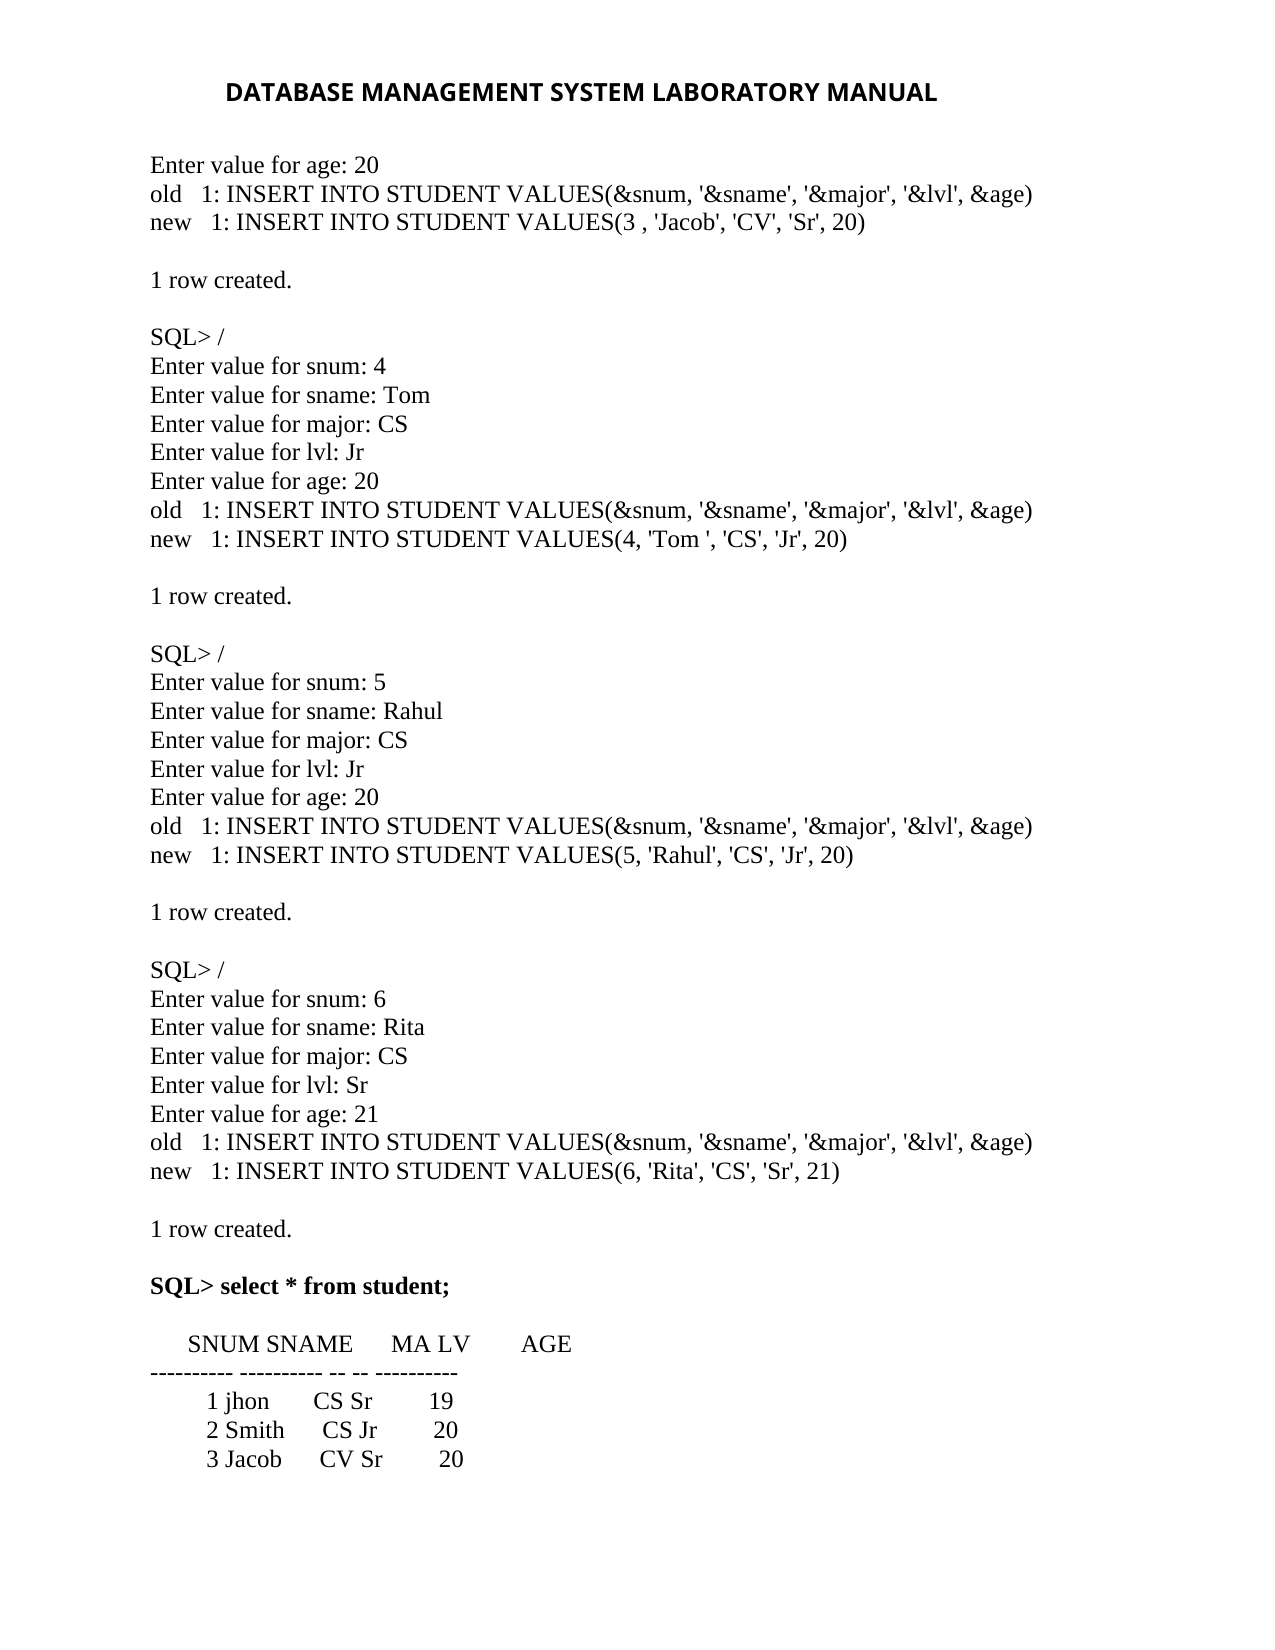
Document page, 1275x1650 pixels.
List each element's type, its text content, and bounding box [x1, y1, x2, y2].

text Enter value for major: CS [150, 1041, 1125, 1070]
text old 1: INSERT INTO STUDENT VALUES(&snum, '&sname', '&major', '&lvl', &age) [150, 811, 1125, 840]
text Enter value for age: 21 [150, 1099, 1125, 1127]
text Enter value for snum: 4 [150, 351, 1125, 380]
text 1 row created. [150, 581, 1125, 610]
text Enter value for snum: 6 [150, 984, 1125, 1012]
text 1 row created. [150, 1214, 1125, 1242]
text 3 Jacob CV Sr 20 [150, 1444, 1125, 1472]
text 2 Smith CS Jr 20 [150, 1415, 1125, 1444]
text SQL> / [150, 639, 1125, 667]
text SQL> / [150, 322, 1125, 351]
text Enter value for major: CS [150, 409, 1125, 437]
text old 1: INSERT INTO STUDENT VALUES(&snum, '&sname', '&major', '&lvl', &age) [150, 179, 1125, 207]
text Enter value for snum: 5 [150, 667, 1125, 696]
text new 1: INSERT INTO STUDENT VALUES(3 , 'Jacob', 'CV', 'Sr', 20) [150, 207, 1125, 236]
text Enter value for lvl: Sr [150, 1070, 1125, 1099]
text ---------- ---------- -- -- ---------- [150, 1357, 1125, 1386]
text new 1: INSERT INTO STUDENT VALUES(5, 'Rahul', 'CS', 'Jr', 20) [150, 840, 1125, 869]
text Enter value for lvl: Jr [150, 437, 1125, 466]
text new 1: INSERT INTO STUDENT VALUES(6, 'Rita', 'CS', 'Sr', 21) [150, 1156, 1125, 1185]
text Enter value for sname: Tom [150, 380, 1125, 409]
text new 1: INSERT INTO STUDENT VALUES(4, 'Tom ', 'CS', 'Jr', 20) [150, 524, 1125, 552]
text Enter value for major: CS [150, 725, 1125, 754]
text Enter value for age: 20 [150, 466, 1125, 495]
text Enter value for sname: Rita [150, 1012, 1125, 1041]
text old 1: INSERT INTO STUDENT VALUES(&snum, '&sname', '&major', '&lvl', &age) [150, 1127, 1125, 1156]
text Enter value for age: 20 [150, 150, 1125, 179]
text SNUM SNAME MA LV AGE [150, 1329, 1125, 1357]
text 1 row created. [150, 265, 1125, 294]
text 1 jhon CS Sr 19 [150, 1386, 1125, 1415]
text SQL> / [150, 955, 1125, 984]
text Enter value for sname: Rahul [150, 696, 1125, 725]
text Enter value for lvl: Jr [150, 754, 1125, 782]
text SQL> select * from student; [150, 1271, 1125, 1300]
text Enter value for age: 20 [150, 782, 1125, 811]
text 1 row created. [150, 897, 1125, 926]
text old 1: INSERT INTO STUDENT VALUES(&snum, '&sname', '&major', '&lvl', &age) [150, 495, 1125, 524]
